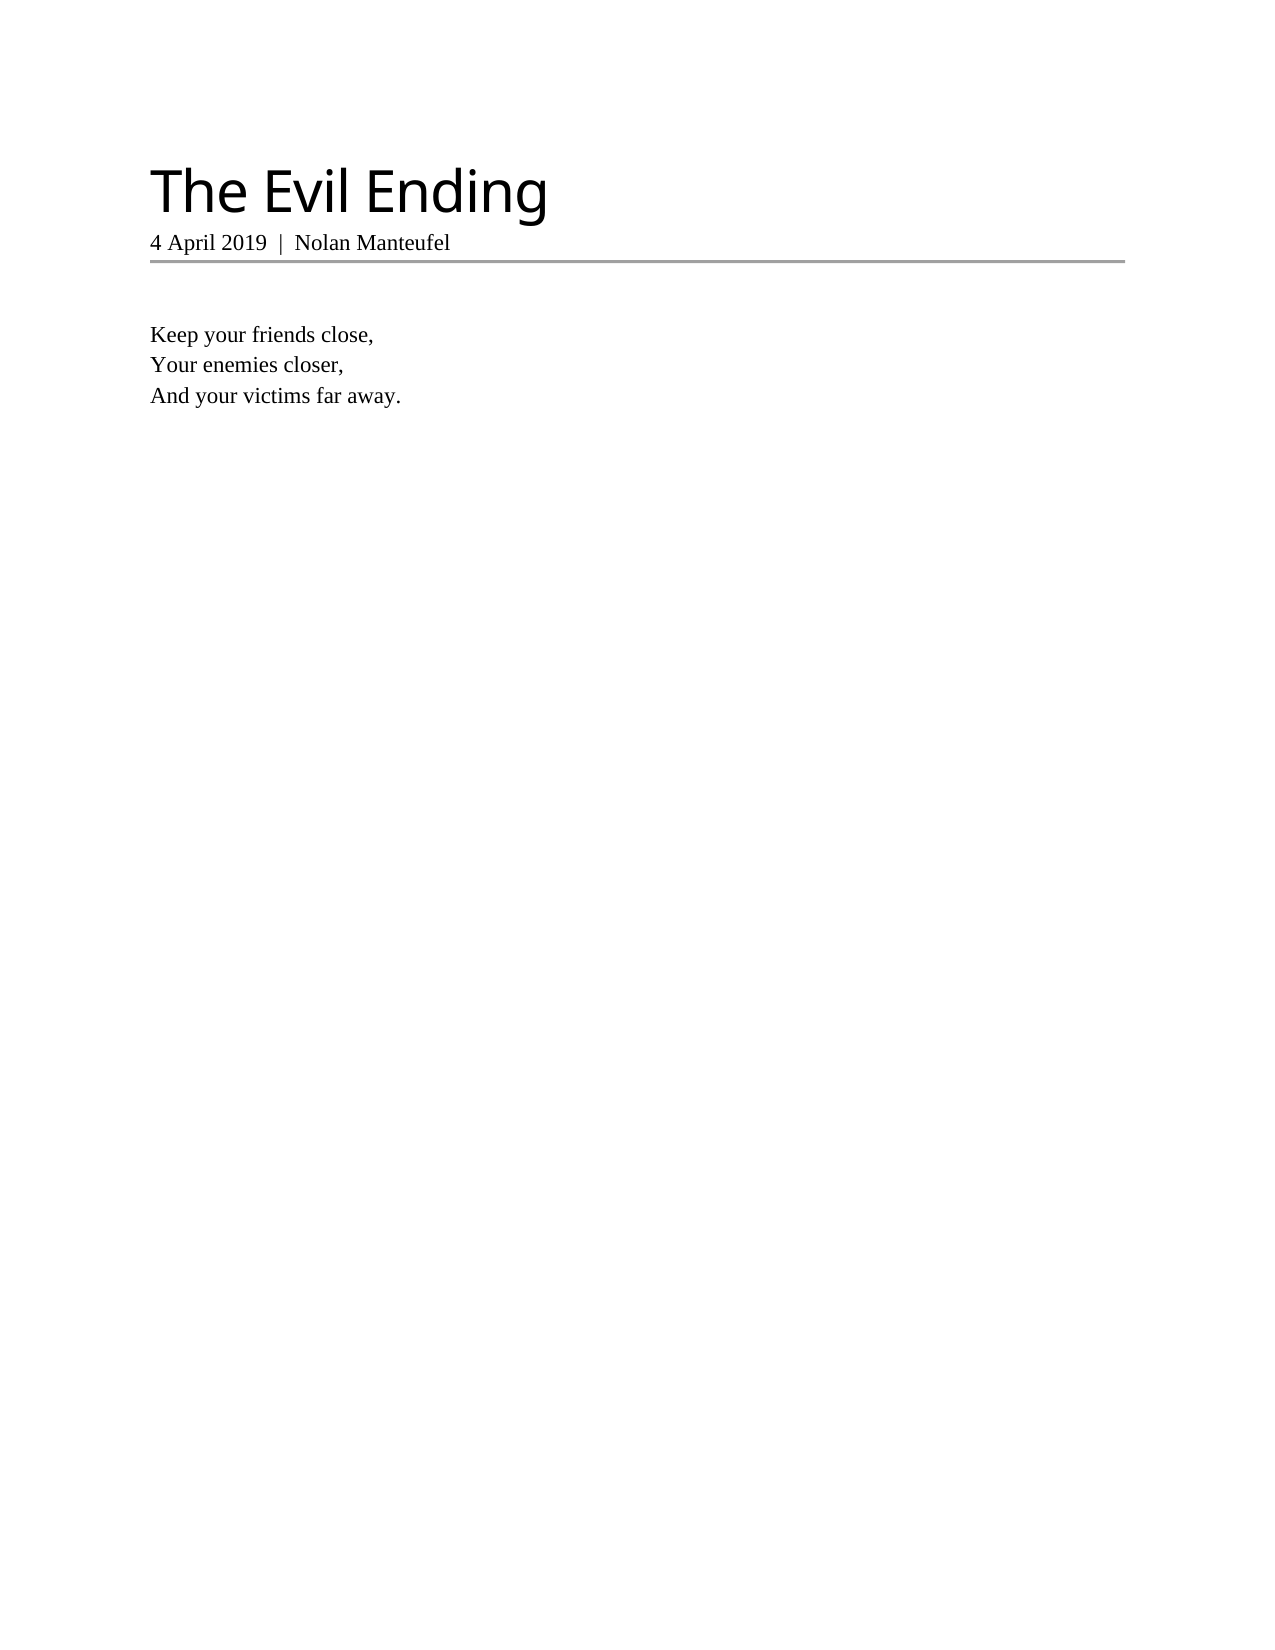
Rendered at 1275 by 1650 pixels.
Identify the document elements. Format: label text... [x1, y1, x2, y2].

text Your enemies closer, [150, 352, 1125, 378]
text Keep your friends close, [150, 321, 1125, 347]
text 4 April 2019 | Nolan Manteufel [150, 229, 1125, 256]
text And your victims far away. [150, 382, 1125, 408]
title The Evil Ending [150, 150, 1125, 229]
